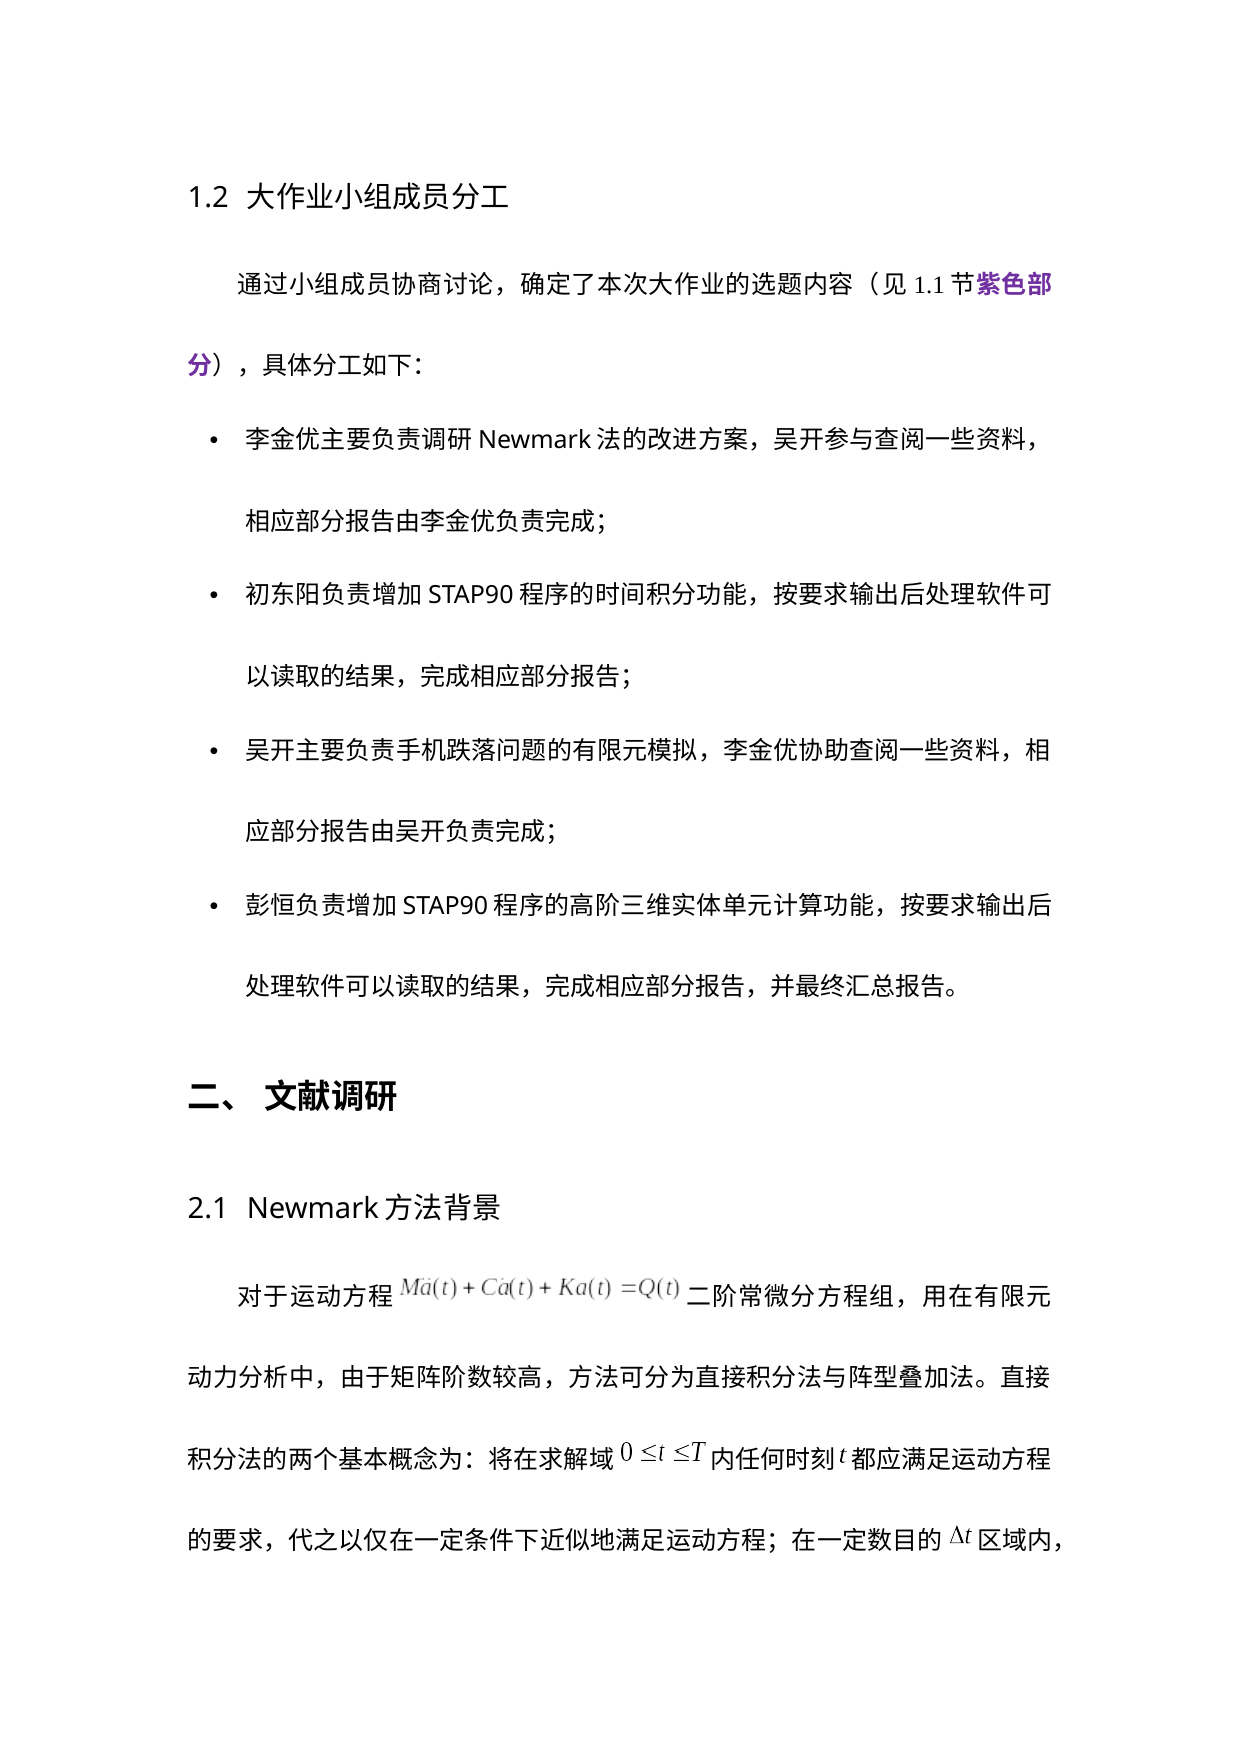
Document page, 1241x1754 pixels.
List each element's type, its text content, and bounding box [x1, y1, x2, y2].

subtitle Newmark方法背景 [187, 1173, 1053, 1238]
list 吴开主要负责手机跌落问题的有限元模拟，李金优协助查阅一些资料，相应部分报告由吴开负责完成； [209, 716, 1053, 862]
text 通过小组成员协商讨论，确定了本次大作业的选题内容（见1.1节紫色部分），具体分工如下： [187, 250, 1053, 396]
list 初东阳负责增加STAP90程序的时间积分功能，按要求输出后处理软件可以读取的结果，完成相应部分报告； [209, 561, 1053, 707]
list 李金优主要负责调研Newmark法的改进方案，吴开参与查阅一些资料，相应部分报告由李金优负责完成； [209, 405, 1053, 552]
list 彭恒负责增加STAP90程序的高阶三维实体单元计算功能，按要求输出后处理软件可以读取的结果，完成相应部分报告，并最终汇总报告。 [209, 871, 1053, 1017]
subtitle 文献调研 [187, 1062, 1053, 1127]
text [187, 1261, 1053, 1570]
subtitle 大作业小组成员分工 [187, 162, 1053, 227]
